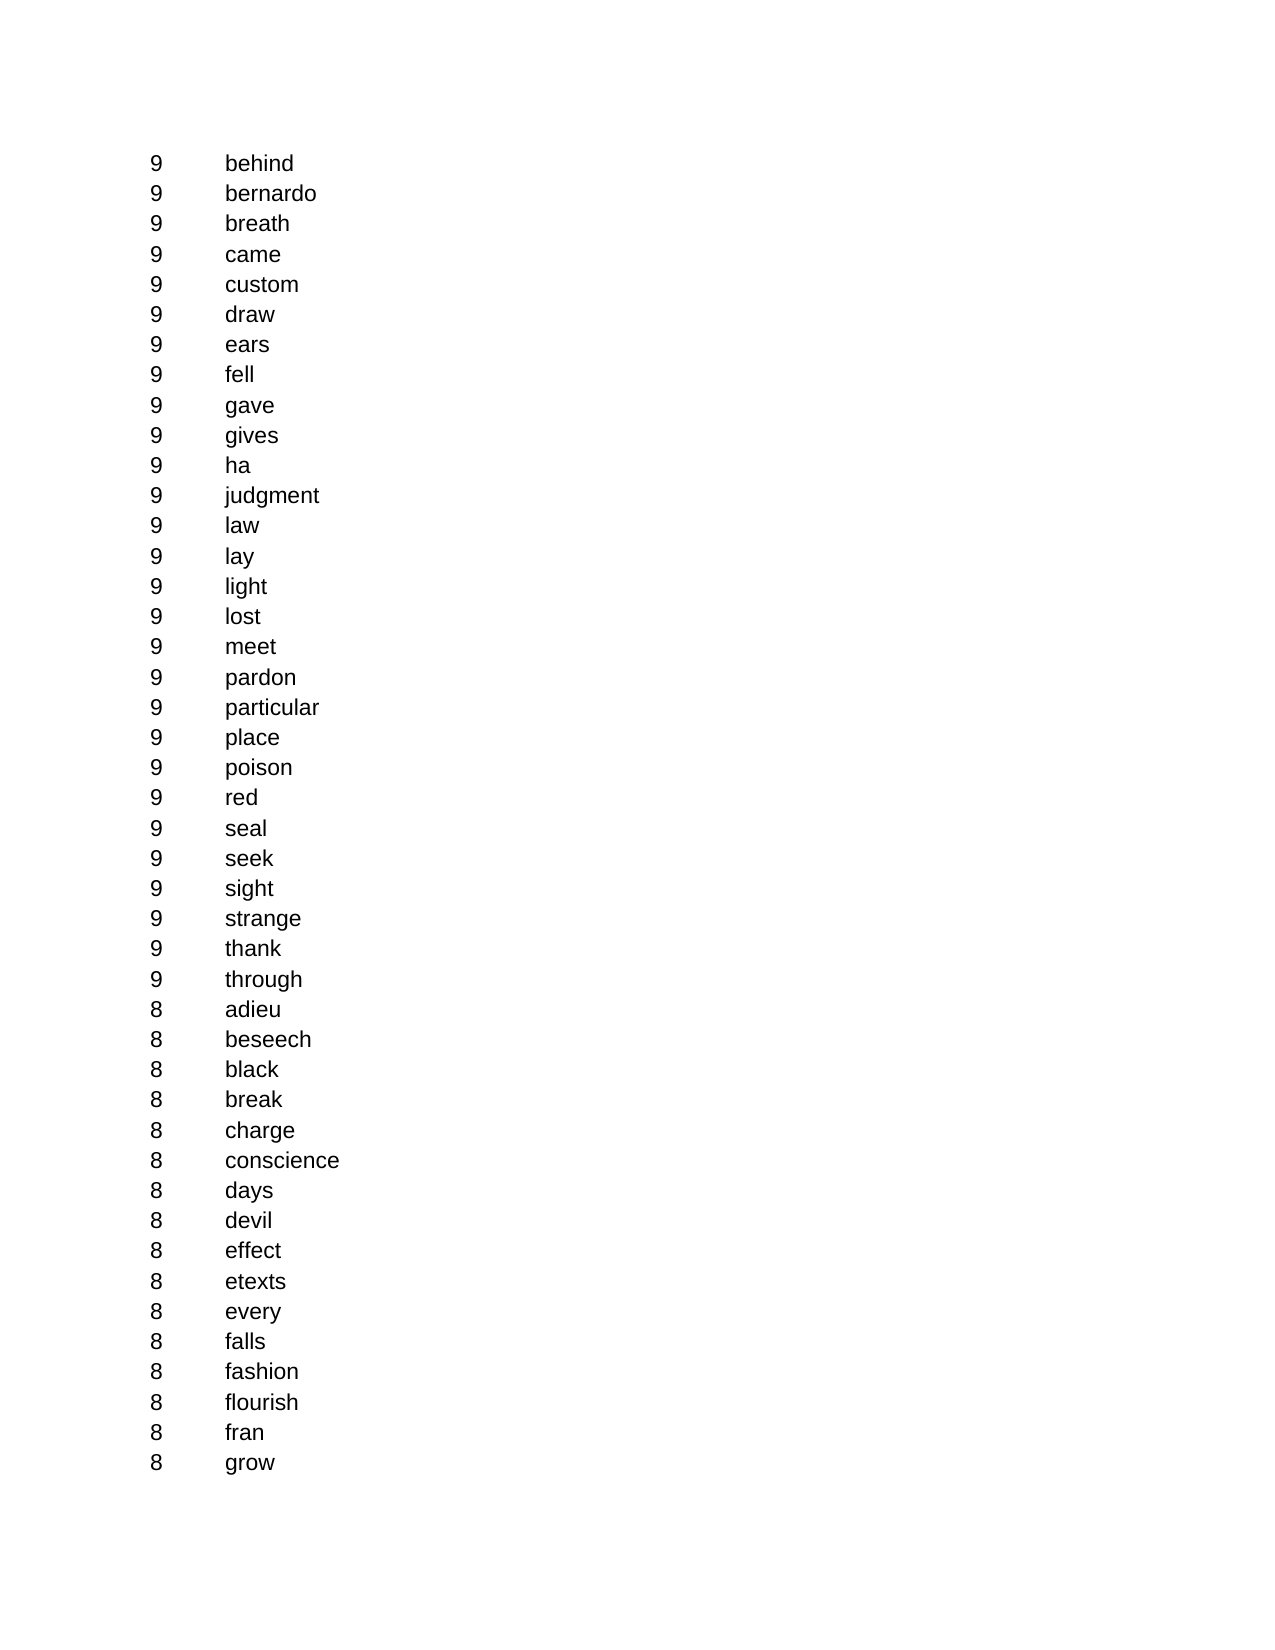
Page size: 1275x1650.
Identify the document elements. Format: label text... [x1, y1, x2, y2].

text 9 ha [150, 452, 1125, 478]
text 9 thank [150, 935, 1125, 962]
text 8 adieu [150, 996, 1125, 1022]
text 9 gives [150, 422, 1125, 448]
text 9 place [150, 724, 1125, 750]
text 9 custom [150, 271, 1125, 297]
text 9 strange [150, 905, 1125, 932]
text 9 seal [150, 814, 1125, 841]
text 8 etexts [150, 1268, 1125, 1294]
text 9 through [150, 966, 1125, 992]
text 8 fran [150, 1419, 1125, 1445]
text 8 conscience [150, 1147, 1125, 1173]
text 8 grow [150, 1449, 1125, 1475]
text 9 lay [150, 543, 1125, 569]
text 9 red [150, 784, 1125, 811]
text 9 law [150, 512, 1125, 539]
text 9 lost [150, 603, 1125, 629]
text 9 meet [150, 633, 1125, 660]
text 9 pardon [150, 663, 1125, 690]
text 8 fashion [150, 1358, 1125, 1385]
text 9 fell [150, 361, 1125, 388]
text 9 seek [150, 845, 1125, 871]
text 9 bernardo [150, 180, 1125, 207]
text 9 poison [150, 754, 1125, 781]
text 8 devil [150, 1207, 1125, 1234]
text 9 light [150, 573, 1125, 599]
text 9 came [150, 241, 1125, 267]
text 9 sight [150, 875, 1125, 901]
text 8 beseech [150, 1026, 1125, 1052]
text 8 days [150, 1177, 1125, 1203]
text 9 judgment [150, 482, 1125, 509]
text 8 black [150, 1056, 1125, 1083]
text 9 gave [150, 392, 1125, 418]
text 9 behind [150, 150, 1125, 176]
text 8 every [150, 1298, 1125, 1324]
text 8 charge [150, 1117, 1125, 1143]
text 9 particular [150, 694, 1125, 720]
text 8 effect [150, 1237, 1125, 1264]
text 8 flourish [150, 1388, 1125, 1415]
text 9 ears [150, 331, 1125, 358]
text 8 break [150, 1086, 1125, 1113]
text 9 breath [150, 210, 1125, 237]
text 9 draw [150, 301, 1125, 327]
text 8 falls [150, 1328, 1125, 1354]
